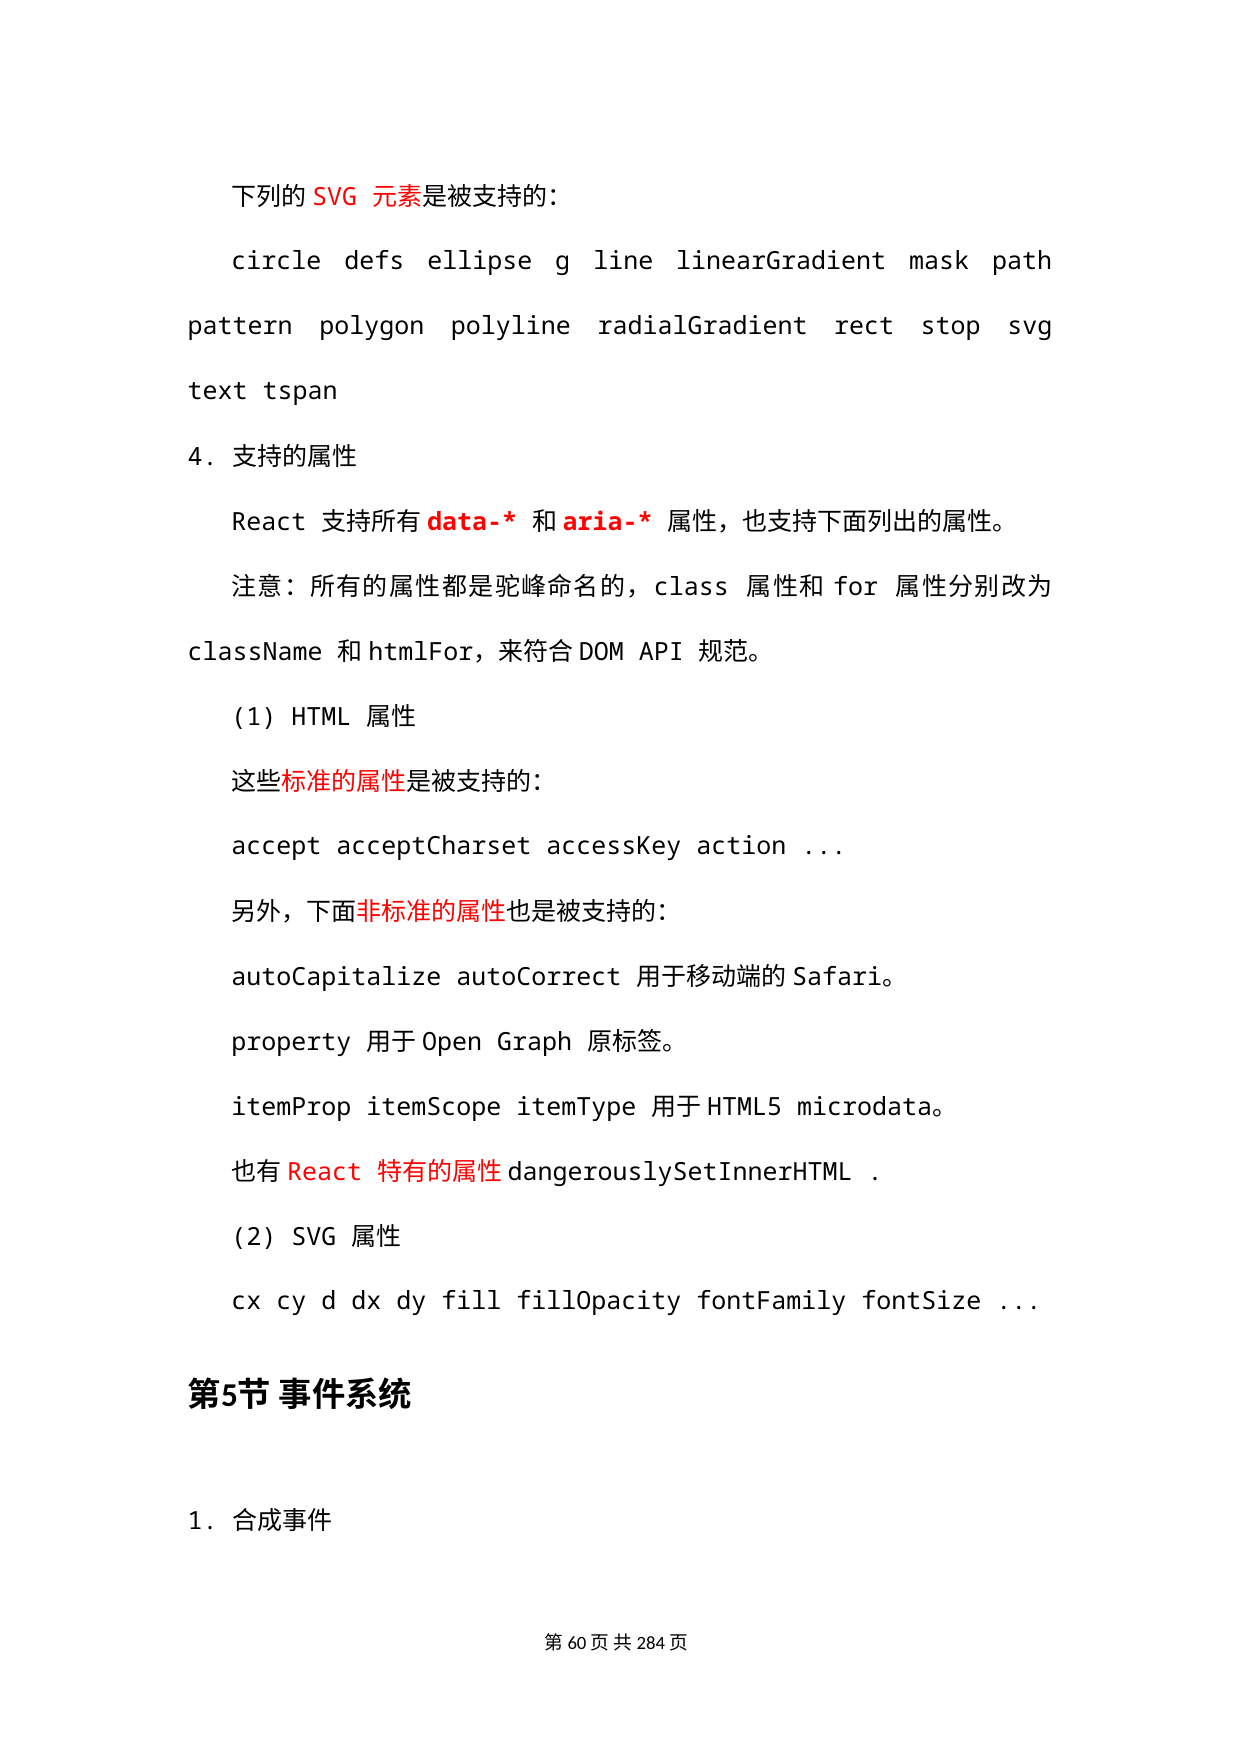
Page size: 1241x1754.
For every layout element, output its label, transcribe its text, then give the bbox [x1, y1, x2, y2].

list cx cy d dx dy fill fillOpacity fontFamily fontSize ... [187, 1267, 1053, 1332]
list 下列的 SVG 元素是被支持的： [187, 162, 1053, 227]
list 合成事件 [187, 1486, 1053, 1551]
list 这些标准的属性是被支持的： [187, 747, 1053, 812]
list autoCapitalize autoCorrect 用于移动端的 Safari。 [187, 942, 1053, 1007]
list property 用于 Open Graph 原标签。 [187, 1007, 1053, 1072]
list 支持的属性 [187, 422, 1053, 487]
list (2) SVG 属性 [187, 1202, 1053, 1267]
list 另外，下面非标准的属性也是被支持的： [187, 877, 1053, 942]
list accept acceptCharset accessKey action ... [187, 812, 1053, 877]
subtitle 事件系统 [187, 1359, 1053, 1424]
list React 支持所有 data-* 和 aria-* 属性，也支持下面列出的属性。 [187, 487, 1053, 552]
list 也有 React 特有的属性 dangerouslySetInnerHTML . [187, 1137, 1053, 1202]
list 注意：所有的属性都是驼峰命名的，class 属性和 for 属性分别改为 className 和 htmlFor，来符合 DOM API 规范。 [187, 552, 1053, 682]
list (1) HTML 属性 [187, 682, 1053, 747]
list itemProp itemScope itemType 用于 HTML5 microdata。 [187, 1072, 1053, 1137]
list circle defs ellipse g line linearGradient mask path pattern polygon polyline radialGradient rect stop svg text tspan [187, 227, 1053, 422]
